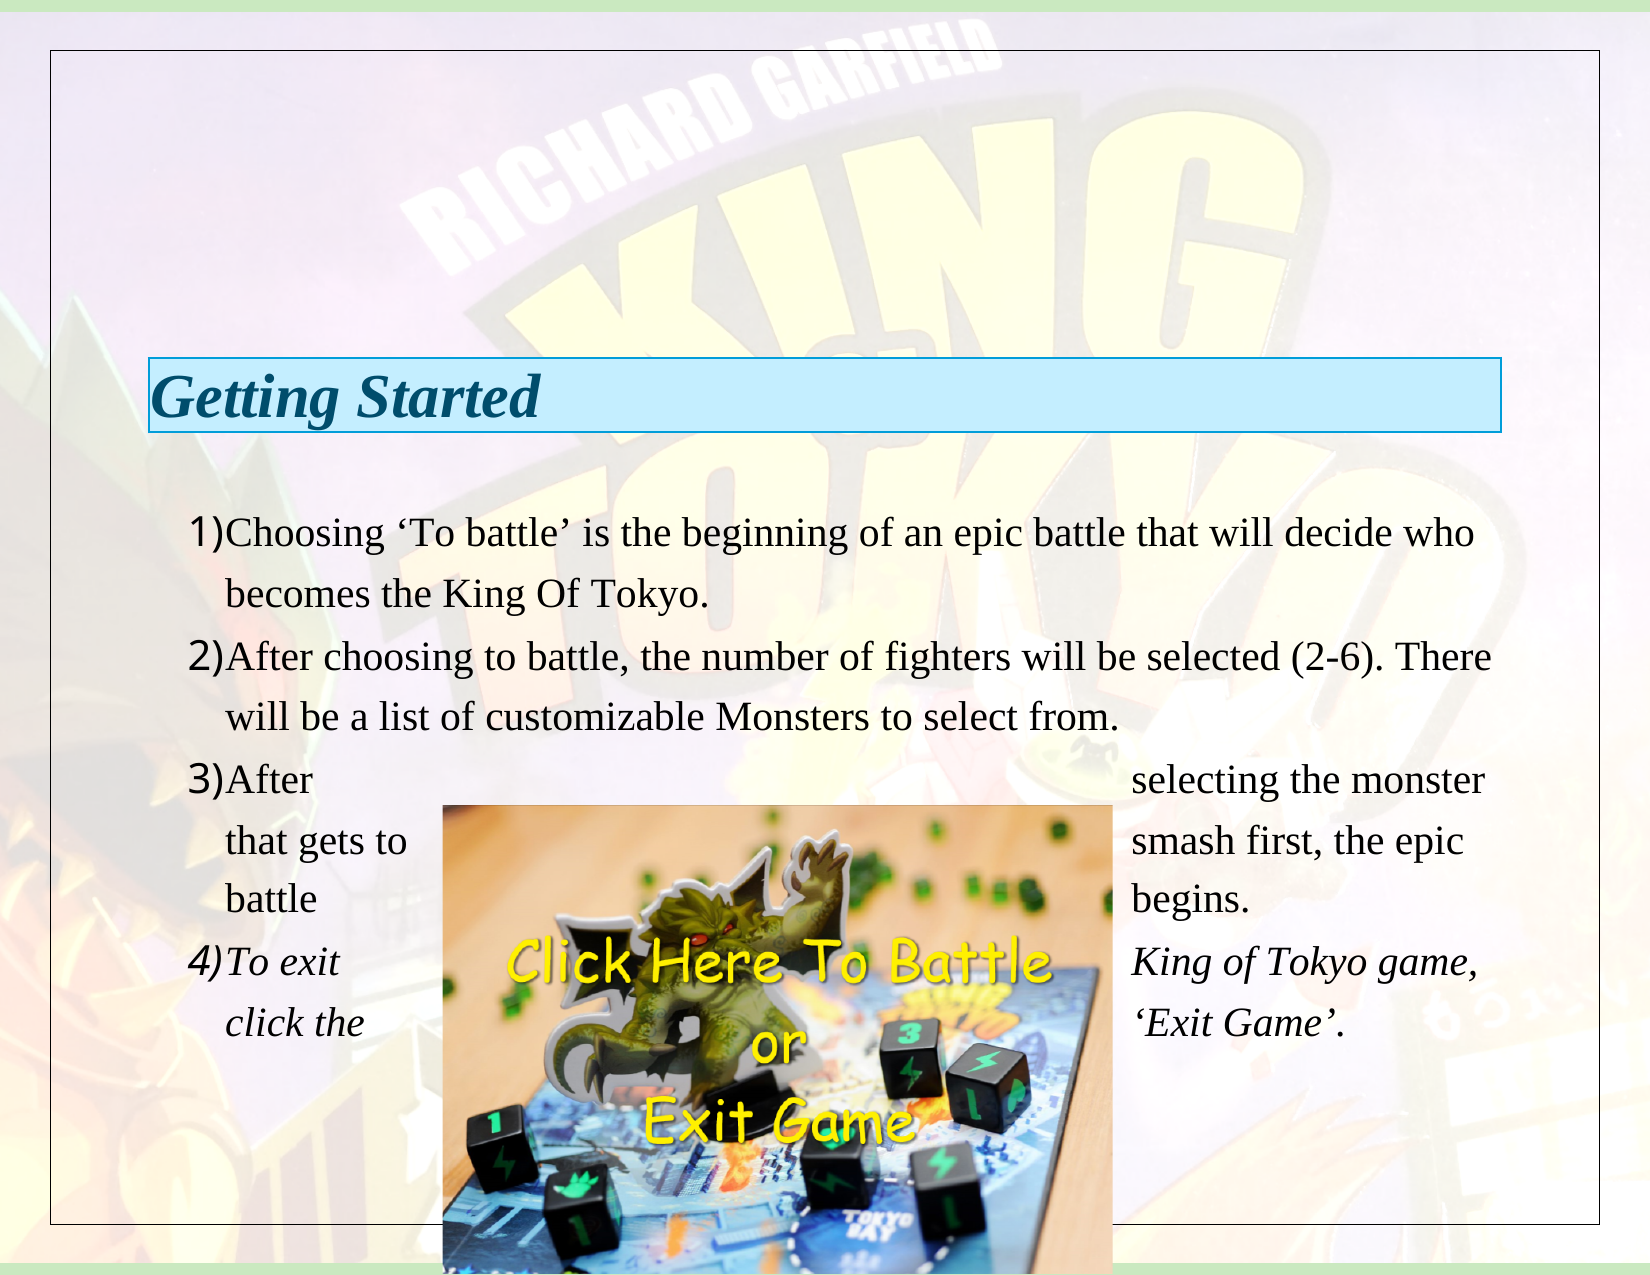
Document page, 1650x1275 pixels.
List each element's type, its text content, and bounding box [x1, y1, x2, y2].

list After selecting the monster that gets to smash first, the epic battle begins. [187, 749, 1500, 921]
picture [441, 805, 1113, 1273]
list To exit King of Tokyo game, click the ‘Exit Game’. [1113, 931, 1500, 1045]
list After choosing to battle, the number of fighters will be selected (2-6). There will be a list of customizable Monsters to select from. [187, 626, 1500, 740]
subtitle Getting Started [150, 359, 1500, 431]
list Choosing ‘To battle’ is the beginning of an epic battle that will decide who becomes the King Of Tokyo. [187, 502, 1500, 616]
list To exit King of Tokyo game, click the ‘Exit Game’. [187, 931, 441, 1045]
